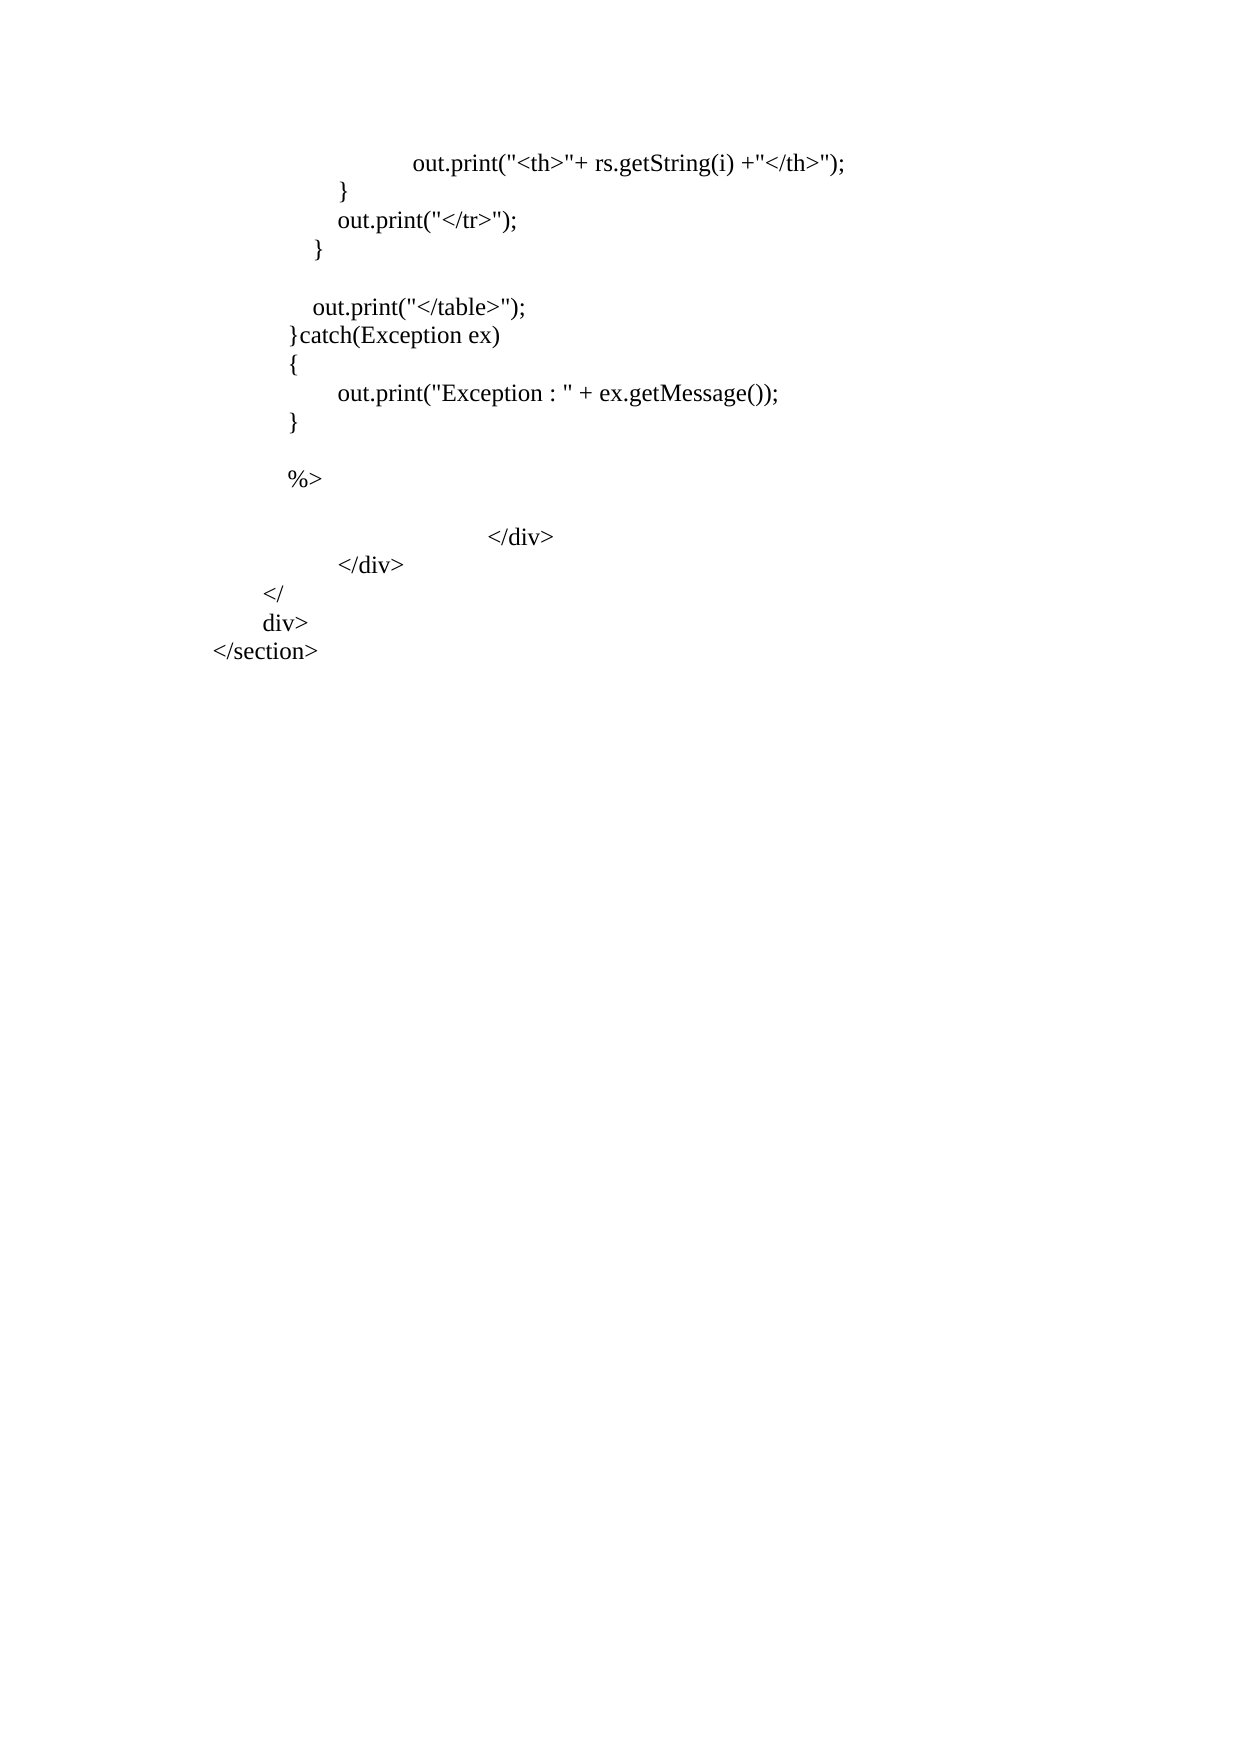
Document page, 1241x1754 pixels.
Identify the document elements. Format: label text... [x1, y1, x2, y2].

text out.print("</table>"); [312, 292, 1078, 320]
text %> [287, 464, 1078, 493]
text </section> [212, 636, 329, 665]
text out.print("Exception : " + ex.getMessage()); [337, 378, 1078, 407]
text } [312, 234, 1078, 263]
text </div> [487, 522, 1078, 550]
text }catch(Exception ex) [287, 320, 1078, 349]
text </div> [262, 579, 329, 636]
text out.print("<th>"+ rs.getString(i) +"</th>"); [412, 148, 1078, 177]
text } [287, 407, 1078, 435]
text </div> [337, 550, 408, 579]
text { [287, 349, 1078, 378]
text out.print("</tr>"); [337, 205, 1078, 234]
text } [337, 177, 1078, 205]
